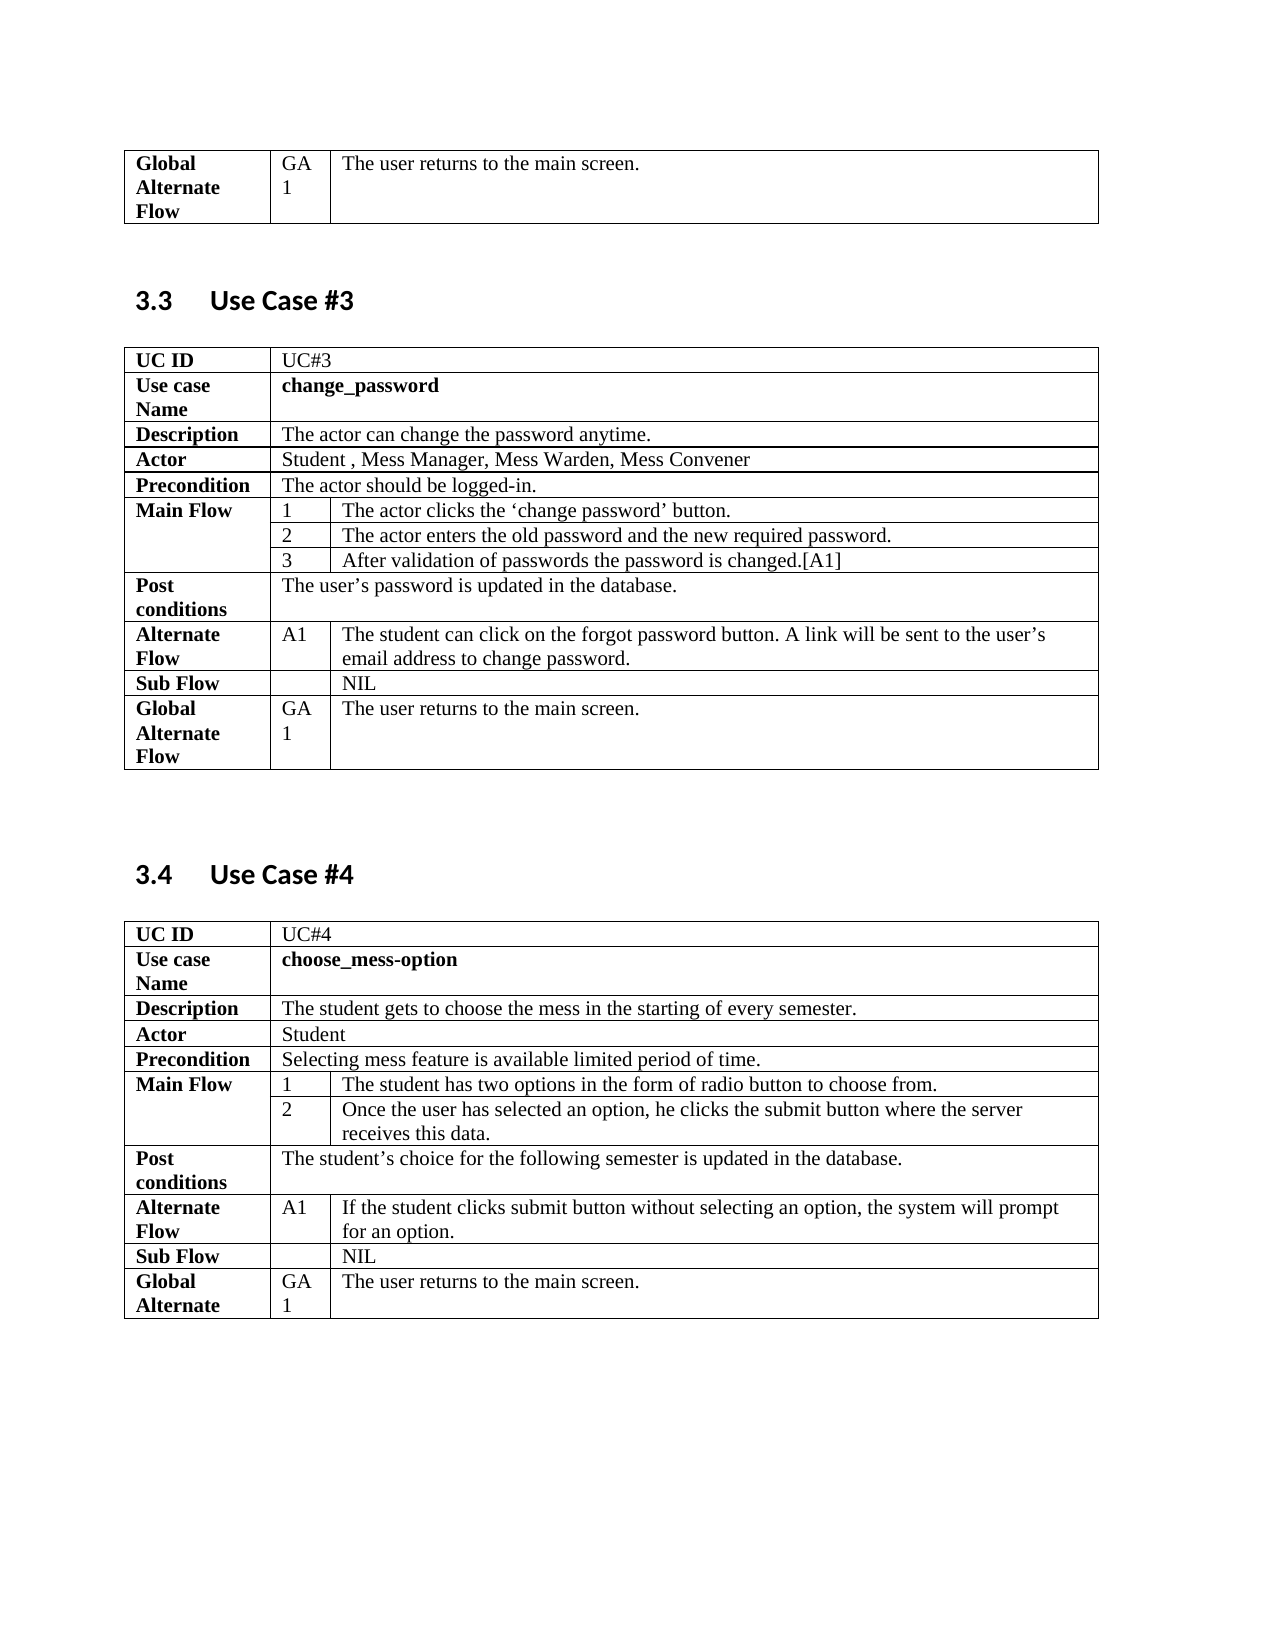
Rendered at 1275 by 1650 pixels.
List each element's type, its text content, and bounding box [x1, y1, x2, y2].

table_cell 1 [271, 1072, 330, 1096]
table_header UC#3 [271, 348, 1098, 372]
table_cell Selecting mess feature is available limited period of time. [271, 1047, 1098, 1071]
table_cell The actor clicks the ‘change password’ button. [331, 498, 1098, 522]
table_cell The student’s choice for the following semester is updated in the database. [271, 1146, 1098, 1194]
table_cell 2 [271, 1097, 330, 1145]
table_cell [271, 1244, 330, 1268]
table_cell Description [125, 422, 270, 446]
table_cell Description [125, 996, 270, 1020]
table_cell The actor enters the old password and the new required password. [331, 523, 1098, 547]
table_cell NIL [331, 671, 1098, 695]
table_cell The student has two options in the form of radio button to choose from. [331, 1072, 1098, 1096]
table_cell Post conditions [125, 573, 270, 621]
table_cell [125, 1269, 270, 1317]
table_cell Student [271, 1021, 1098, 1046]
table_cell The user returns to the main screen. [331, 151, 1098, 223]
table_cell Alternate Flow [125, 622, 270, 670]
table_cell Actor [125, 1021, 270, 1046]
subtitle Use Case #4 [135, 856, 1140, 892]
table_header UC ID [125, 922, 270, 946]
table_cell GA1 [271, 696, 330, 768]
table_cell Post conditions [125, 1146, 270, 1194]
table_cell 1 [271, 498, 330, 522]
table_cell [331, 1269, 1098, 1317]
table_cell GA1 [271, 1269, 330, 1317]
table_cell GA1 [271, 151, 330, 223]
table_cell The user’s password is updated in the database. [271, 573, 1098, 621]
table_cell Alternate Flow [125, 1195, 270, 1243]
table_cell A1 [271, 1195, 330, 1243]
table_cell NIL [331, 1244, 1098, 1268]
table_cell Precondition [125, 1047, 270, 1071]
table_cell 2 [271, 523, 330, 547]
subtitle Use Case #3 [135, 282, 1140, 318]
table_cell The student gets to choose the mess in the starting of every semester. [271, 996, 1098, 1020]
table_header UC#4 [271, 922, 1098, 946]
table_cell Main Flow [125, 1072, 270, 1145]
table_cell A1 [271, 622, 330, 670]
table_cell Student , Mess Manager, Mess Warden, Mess Convener [271, 448, 1098, 471]
table_cell Precondition [125, 473, 270, 497]
table_cell The student can click on the forgot password button. A link will be sent to the user’s email address to change password. [331, 622, 1098, 670]
table_header UC ID [125, 348, 270, 372]
table_cell The user returns to the main screen. [331, 696, 1098, 768]
table_cell 3 [271, 548, 330, 572]
table_cell change_password [271, 373, 1098, 421]
table_cell Once the user has selected an option, he clicks the submit button where the server receives this data. [331, 1097, 1098, 1145]
table_cell [271, 671, 330, 695]
table_cell The actor should be logged-in. [271, 473, 1098, 497]
table_cell Use case Name [125, 947, 270, 995]
table_cell If the student clicks submit button without selecting an option, the system will prompt for an option. [331, 1195, 1098, 1243]
table_cell Sub Flow [125, 1244, 270, 1268]
table_cell Global Alternate Flow [125, 151, 270, 223]
table_cell Use case Name [125, 373, 270, 421]
table_cell Global Alternate Flow [125, 696, 270, 768]
table_cell The actor can change the password anytime. [271, 422, 1098, 446]
table_cell Main Flow [125, 498, 270, 572]
table_cell Sub Flow [125, 671, 270, 695]
table_cell After validation of passwords the password is changed.[A1] [331, 548, 1098, 572]
table_cell Actor [125, 448, 270, 471]
table_cell choose_mess-option [271, 947, 1098, 995]
